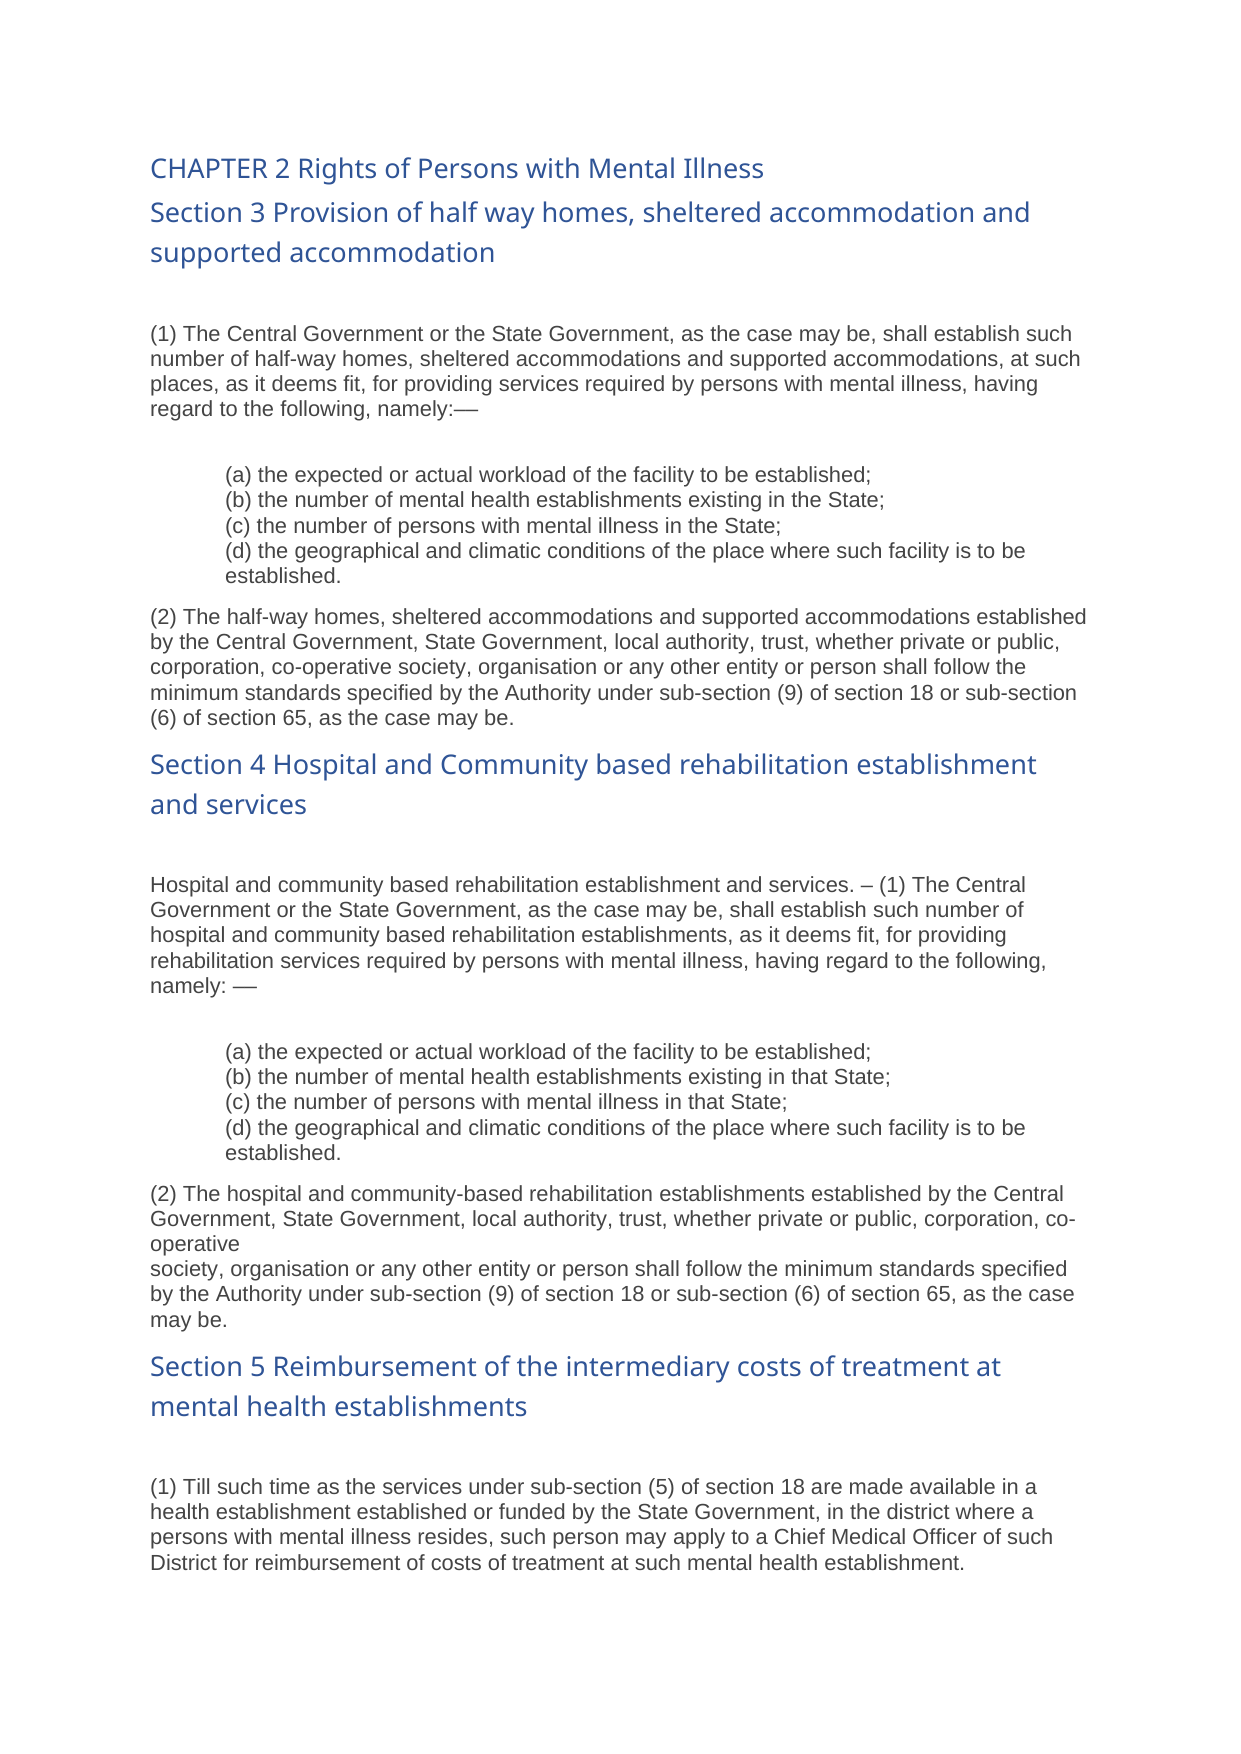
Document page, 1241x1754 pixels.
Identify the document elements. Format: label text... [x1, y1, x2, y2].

text (2) The hospital and community-based rehabilitation establishments established by the Central Government, State Government, local authority, trust, whether private or public, corporation, co-operative society, organisation or any other entity or person shall follow the minimum standards specified by the Authority under sub-section (9) of section 18 or sub-section (6) of section 65, as the case may be. [150, 1180, 1090, 1332]
subtitle CHAPTER 2 Rights of Persons with Mental Illness [150, 150, 1090, 187]
text (a) the expected or actual workload of the facility to be established; (b) the number of mental health establishments existing in that State; (c) the number of persons with mental illness in that State; (d) the geographical and climatic conditions of the place where such facility is to be established. [225, 1013, 1090, 1165]
text (1) Till such time as the services under sub-section (5) of section 18 are made available in a health establishment established or funded by the State Government, in the district where a persons with mental illness resides, such person may apply to a Chief Medical Officer of such District for reimbursement of costs of treatment at such mental health establishment. [150, 1474, 1090, 1574]
text (2) The half-way homes, sheltered accommodations and supported accommodations established by the Central Government, State Government, local authority, trust, whether private or public, corporation, co-operative society, organisation or any other entity or person shall follow the minimum standards specified by the Authority under sub-section (9) of section 18 or sub-section (6) of section 65, as the case may be. [150, 604, 1090, 730]
text (1) The Central Government or the State Government, as the case may be, shall establish such number of half-way homes, sheltered accommodations and supported accommodations, at such places, as it deems fit, for providing services required by persons with mental illness, having regard to the following, namely:–– [150, 320, 1090, 421]
text Hospital and community based rehabilitation establishment and services. – (1) The Central Government or the State Government, as the case may be, shall establish such number of hospital and community based rehabilitation establishments, as it deems fit, for providing rehabilitation services required by persons with mental illness, having regard to the following, namely: –– [150, 872, 1090, 998]
text (a) the expected or actual workload of the facility to be established; (b) the number of mental health establishments existing in the State; (c) the number of persons with mental illness in the State; (d) the geographical and climatic conditions of the place where such facility is to be established. [225, 437, 1090, 588]
subtitle Section 4 Hospital and Community based rehabilitation establishment and services [150, 745, 1090, 822]
subtitle Section 5 Reimbursement of the intermediary costs of treatment at mental health establishments [150, 1347, 1090, 1424]
subtitle Section 3 Provision of half way homes, sheltered accommodation and supported accommodation [150, 194, 1090, 271]
